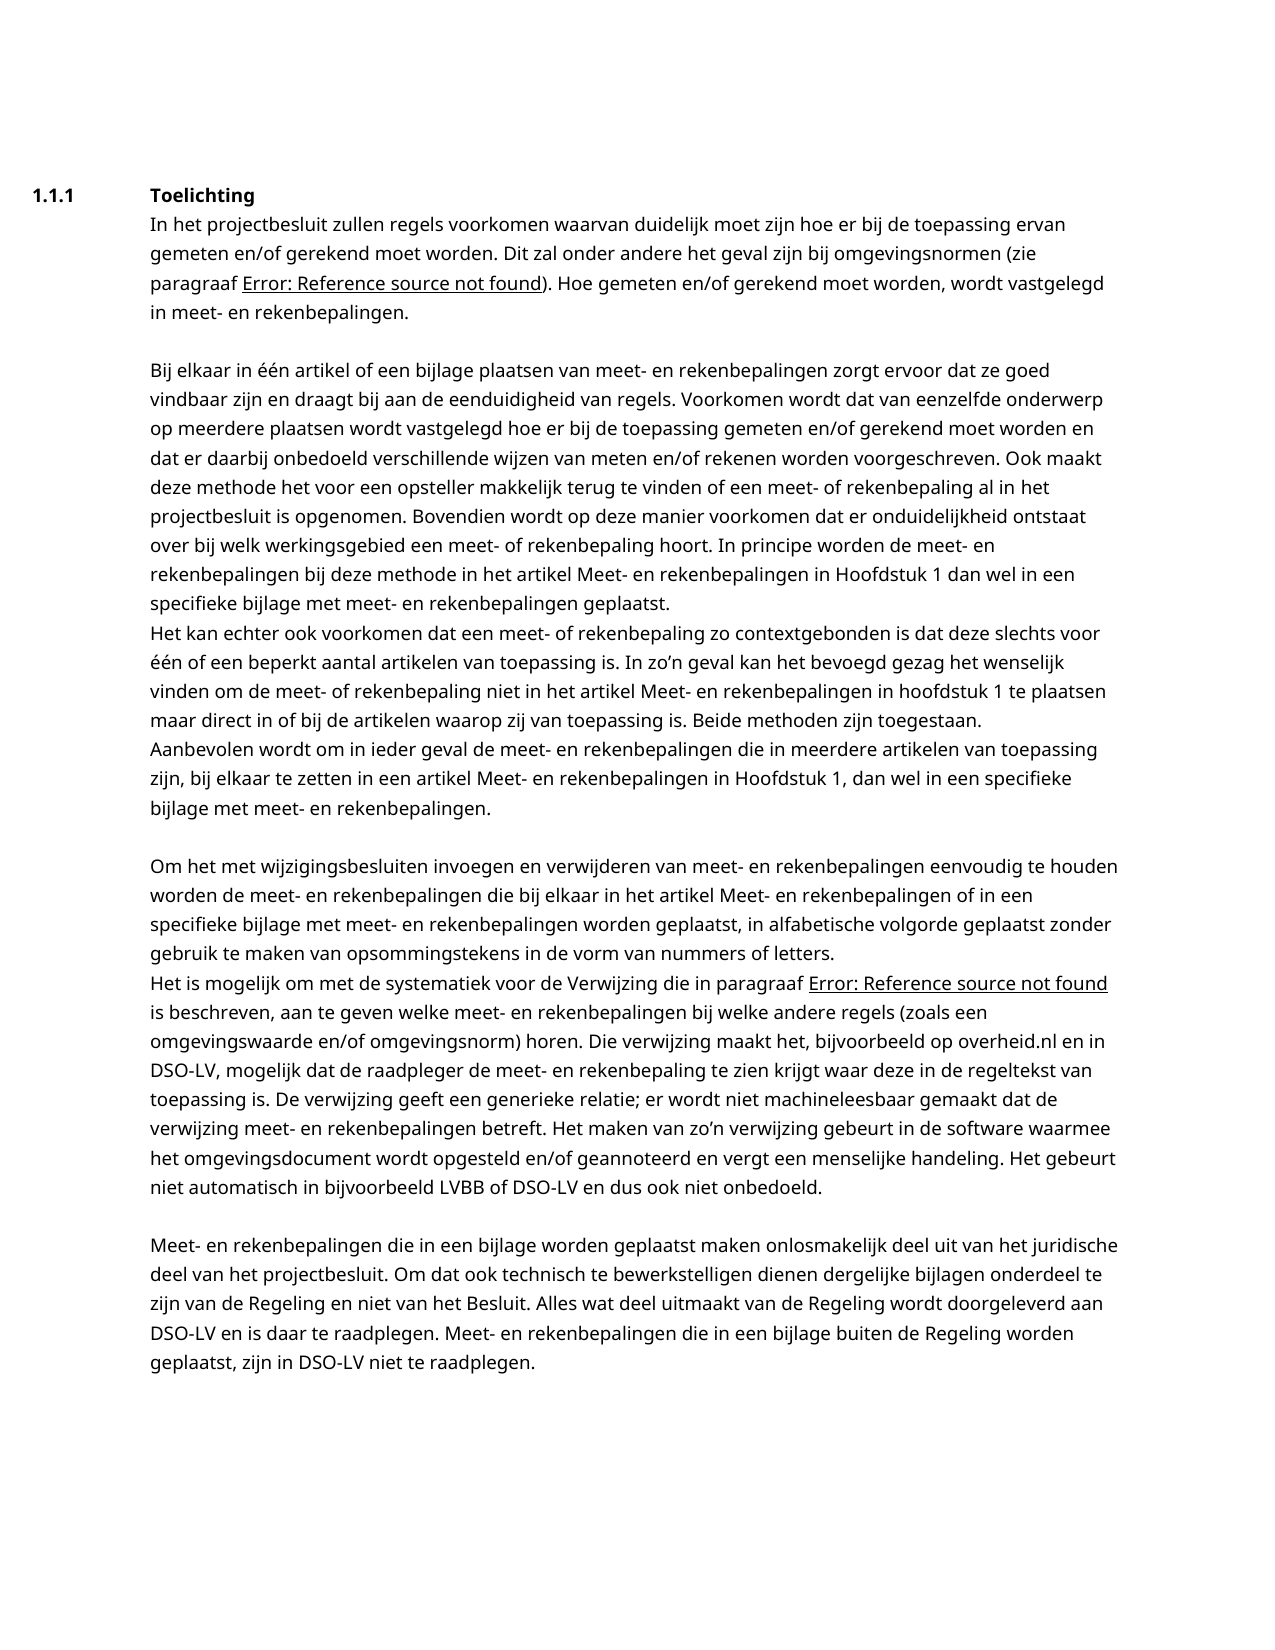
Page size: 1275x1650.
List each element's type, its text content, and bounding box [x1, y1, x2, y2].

text Om het met wijzigingsbesluiten invoegen en verwijderen van meet- en rekenbepalingen eenvoudig te houden worden de meet- en rekenbepalingen die bij elkaar in het artikel Meet- en rekenbepalingen of in een specifieke bijlage met meet- en rekenbepalingen worden geplaatst, in alfabetische volgorde geplaatst zonder gebruik te maken van opsommingstekens in de vorm van nummers of letters. [150, 850, 1125, 967]
subtitle Toelichting [32, 179, 1125, 208]
text Het kan echter ook voorkomen dat een meet- of rekenbepaling zo contextgebonden is dat deze slechts voor één of een beperkt aantal artikelen van toepassing is. In zo’n geval kan het bevoegd gezag het wenselijk vinden om de meet- of rekenbepaling niet in het artikel Meet- en rekenbepalingen in hoofdstuk 1 te plaatsen maar direct in of bij de artikelen waarop zij van toepassing is. Beide methoden zijn toegestaan. [150, 617, 1125, 733]
text Bij elkaar in één artikel of een bijlage plaatsen van meet- en rekenbepalingen zorgt ervoor dat ze goed vindbaar zijn en draagt bij aan de eenduidigheid van regels. Voorkomen wordt dat van eenzelfde onderwerp op meerdere plaatsen wordt vastgelegd hoe er bij de toepassing gemeten en/of gerekend moet worden en dat er daarbij onbedoeld verschillende wijzen van meten en/of rekenen worden voorgeschreven. Ook maakt deze methode het voor een opsteller makkelijk terug te vinden of een meet- of rekenbepaling al in het projectbesluit is opgenomen. Bovendien wordt op deze manier voorkomen dat er onduidelijkheid ontstaat over bij welk werkingsgebied een meet- of rekenbepaling hoort. In principe worden de meet- en rekenbepalingen bij deze methode in het artikel Meet- en rekenbepalingen in Hoofdstuk 1 dan wel in een specifieke bijlage met meet- en rekenbepalingen geplaatst. [150, 354, 1125, 617]
text Aanbevolen wordt om in ieder geval de meet- en rekenbepalingen die in meerdere artikelen van toepassing zijn, bij elkaar te zetten in een artikel Meet- en rekenbepalingen in Hoofdstuk 1, dan wel in een specifieke bijlage met meet- en rekenbepalingen. [150, 733, 1125, 821]
text Meet- en rekenbepalingen die in een bijlage worden geplaatst maken onlosmakelijk deel uit van het juridische deel van het projectbesluit. Om dat ook technisch te bewerkstelligen dienen dergelijke bijlagen onderdeel te zijn van de Regeling en niet van het Besluit. Alles wat deel uitmaakt van de Regeling wordt doorgeleverd aan DSO-LV en is daar te raadplegen. Meet- en rekenbepalingen die in een bijlage buiten de Regeling worden geplaatst, zijn in DSO-LV niet te raadplegen. [150, 1229, 1125, 1375]
